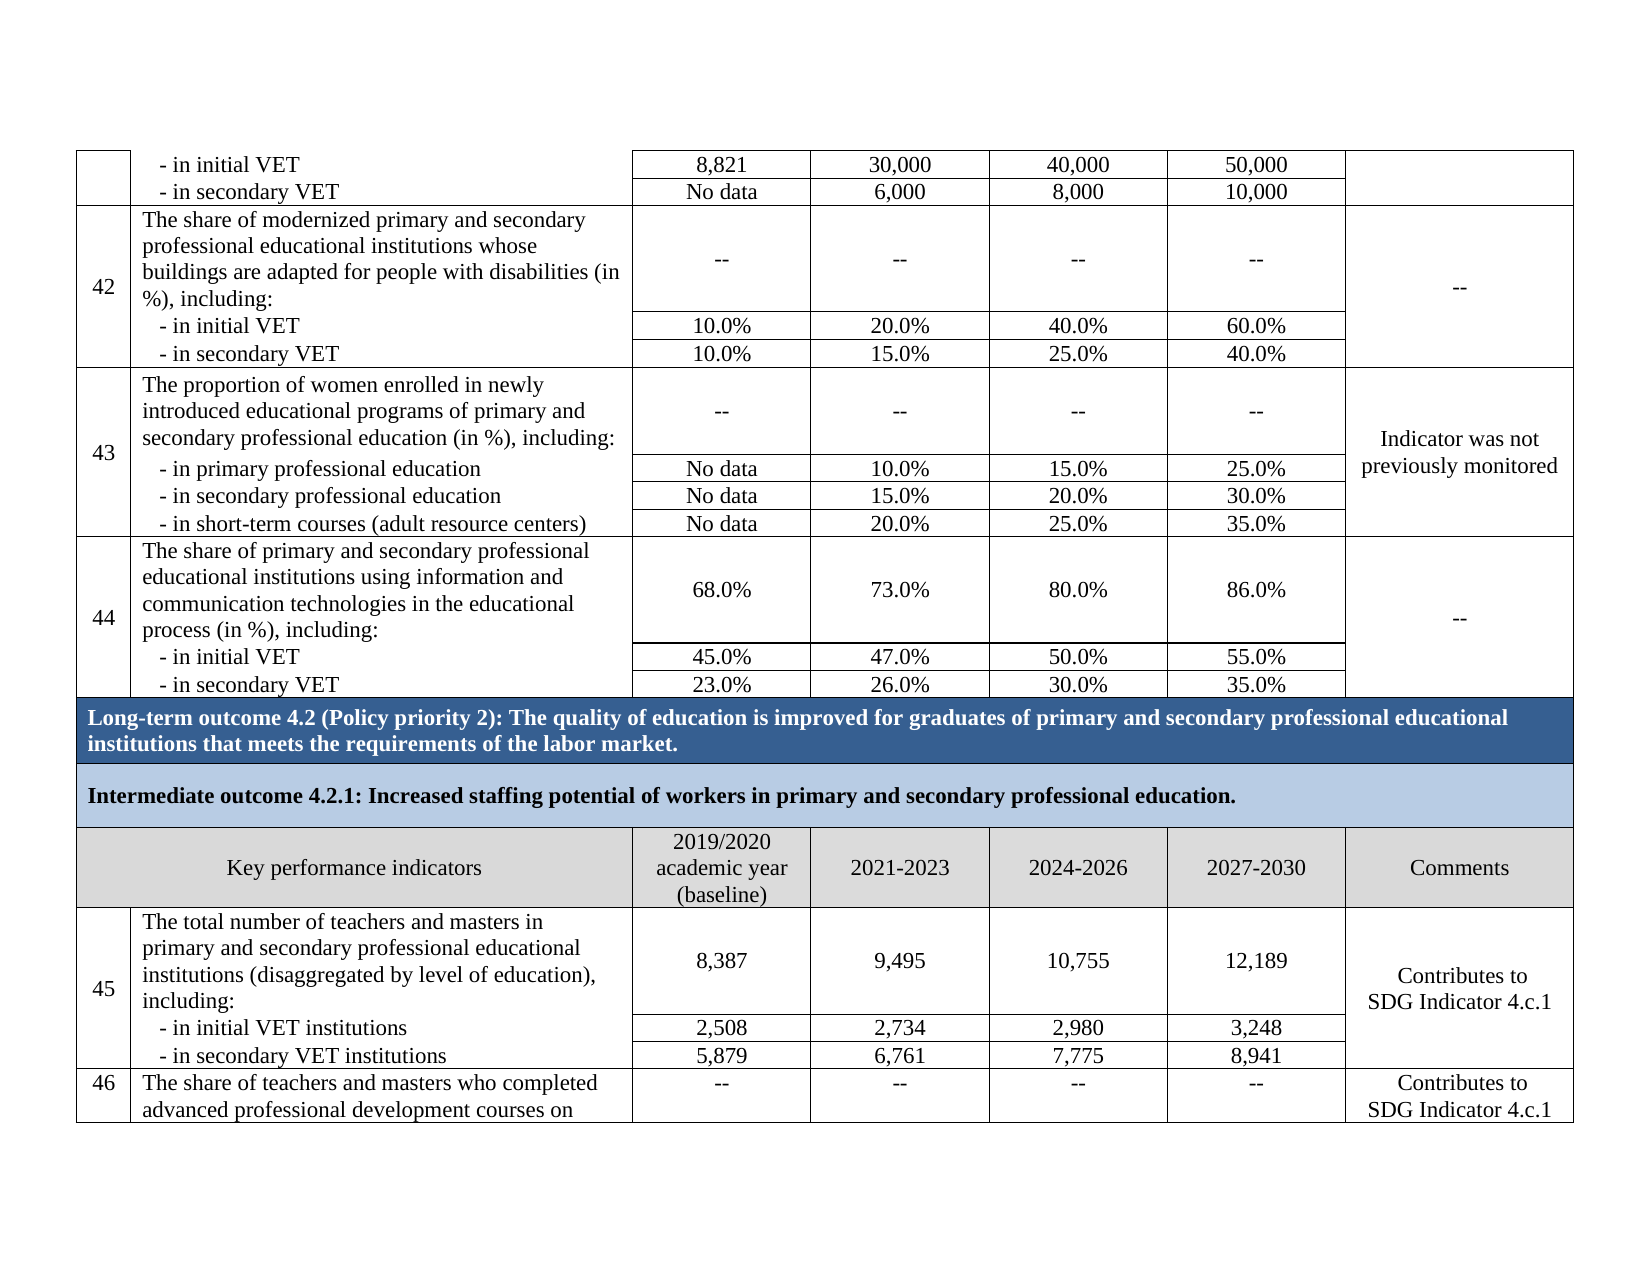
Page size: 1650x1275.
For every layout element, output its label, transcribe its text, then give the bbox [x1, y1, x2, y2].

table_cell - in initial VET [131, 311, 632, 339]
table_cell 10.0% [811, 455, 989, 481]
table_cell - in initial VET [131, 642, 632, 670]
table_cell 8,941 [1168, 1042, 1345, 1068]
table_cell 73.0% [811, 537, 989, 642]
table_cell 30,000 [811, 151, 989, 177]
table_cell Intermediate outcome 4.2.1: Increased staffing potential of workers in primary and secondary professional education. [77, 764, 1573, 827]
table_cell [131, 1069, 632, 1122]
table_cell 30.0% [1168, 482, 1345, 508]
table_cell - in secondary VET institutions [131, 1041, 632, 1068]
table_cell Long-term outcome 4.2 (Policy priority 2): The quality of education is improved for graduates of primary and secondary professional educational institutions that meets the requirements of the labor market. [77, 698, 1573, 763]
table_cell 2024-2026 [990, 828, 1167, 907]
table_cell -- [990, 206, 1167, 311]
table_cell 41 [77, 151, 130, 205]
table_cell The proportion of women enrolled in newly introduced educational programs of primary and secondary professional education (in %), including: [131, 368, 632, 454]
table_cell Key performance indicators [77, 828, 632, 907]
table_cell 50,000 [1168, 151, 1345, 177]
table_cell 8,821 [633, 151, 810, 177]
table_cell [1346, 1069, 1573, 1122]
table_cell Comments [1346, 828, 1573, 907]
table_cell -- [1346, 151, 1573, 205]
table_cell 8,000 [990, 179, 1167, 205]
table_cell 45 [77, 908, 130, 1068]
table_cell No data [633, 510, 810, 536]
table_cell 40.0% [1168, 340, 1345, 367]
table_cell 15.0% [811, 340, 989, 367]
table_cell - in secondary VET [131, 670, 632, 697]
table_cell 55.0% [1168, 644, 1345, 670]
table_cell 80.0% [990, 537, 1167, 642]
table_cell -- [1168, 1069, 1345, 1122]
table_cell 2,734 [811, 1015, 989, 1041]
table_cell 6,000 [811, 179, 989, 205]
table_cell 40,000 [990, 151, 1167, 177]
table_cell -- [1168, 368, 1345, 454]
table_cell 9,495 [811, 908, 989, 1013]
table_cell 25.0% [990, 340, 1167, 367]
table_cell 10,755 [990, 908, 1167, 1013]
table_cell -- [1346, 537, 1573, 697]
table_cell - in initial VET institutions [131, 1014, 632, 1041]
table_cell -- [990, 368, 1167, 454]
table_cell 47.0% [811, 644, 989, 670]
table_cell 12,189 [1168, 908, 1345, 1013]
table_cell -- [1346, 206, 1573, 367]
table_cell 46 [77, 1069, 130, 1122]
table_cell 15.0% [990, 455, 1167, 481]
table_cell 8,387 [633, 908, 810, 1013]
table_cell 40.0% [990, 312, 1167, 339]
table_cell 35.0% [1168, 671, 1345, 697]
table_cell - in secondary VET [131, 339, 632, 367]
table_cell 60.0% [1168, 312, 1345, 339]
table_cell The share of modernized primary and secondary professional educational institutions whose buildings are adapted for people with disabilities (in %), including: [131, 206, 632, 311]
table_cell 3,248 [1168, 1015, 1345, 1041]
table_cell Contributes to SDG Indicator 4.c.1 [1346, 908, 1573, 1068]
table_cell - in secondary VET [131, 178, 632, 205]
table_cell No data [633, 482, 810, 508]
table_cell 45.0% [633, 644, 810, 670]
table_cell 15.0% [811, 482, 989, 508]
table_cell 6,761 [811, 1042, 989, 1068]
table_cell 5,879 [633, 1042, 810, 1068]
table_cell 7,775 [990, 1042, 1167, 1068]
table_cell 10,000 [1168, 179, 1345, 205]
table_cell 2,508 [633, 1015, 810, 1041]
table_cell 2019/2020 academic year (baseline) [633, 828, 810, 907]
table_cell 25.0% [1168, 455, 1345, 481]
table_cell 2027-2030 [1168, 828, 1345, 907]
table_cell -- [633, 206, 810, 311]
table_cell -- [811, 206, 989, 311]
table_cell 20.0% [811, 510, 989, 536]
table_cell -- [1168, 206, 1345, 311]
table_cell 42 [77, 206, 130, 367]
table_cell The share of primary and secondary professional educational institutions using information and communication technologies in the educational process (in %), including: [131, 537, 632, 642]
table_cell Indicator was not previously monitored [1346, 368, 1573, 536]
table_cell -- [990, 1069, 1167, 1122]
table_cell 10.0% [633, 340, 810, 367]
table_cell 30.0% [990, 671, 1167, 697]
table_cell 2,980 [990, 1015, 1167, 1041]
table_cell -- [811, 368, 989, 454]
table_cell - in short-term courses (adult resource centers) [131, 509, 632, 536]
table_cell -- [633, 368, 810, 454]
table_cell 86.0% [1168, 537, 1345, 642]
table_cell - in secondary professional education [131, 481, 632, 508]
table_cell 68.0% [633, 537, 810, 642]
table_cell 44 [77, 537, 130, 697]
table_cell - in primary professional education [131, 454, 632, 481]
table_cell 20.0% [811, 312, 989, 339]
table_cell 23.0% [633, 671, 810, 697]
table_cell 50.0% [990, 644, 1167, 670]
table_cell 10.0% [633, 312, 810, 339]
table_cell 26.0% [811, 671, 989, 697]
table_cell 25.0% [990, 510, 1167, 536]
table_cell 43 [77, 368, 130, 536]
table_cell No data [633, 455, 810, 481]
table_cell The total number of teachers and masters in primary and secondary professional educational institutions (disaggregated by level of education), including: [131, 908, 632, 1013]
table_cell -- [633, 1069, 810, 1122]
table_cell 2021-2023 [811, 828, 989, 907]
table_cell -- [811, 1069, 989, 1122]
table_cell 35.0% [1168, 510, 1345, 536]
table_cell No data [633, 179, 810, 205]
table_cell - in initial VET [131, 150, 632, 177]
table_cell 20.0% [990, 482, 1167, 508]
